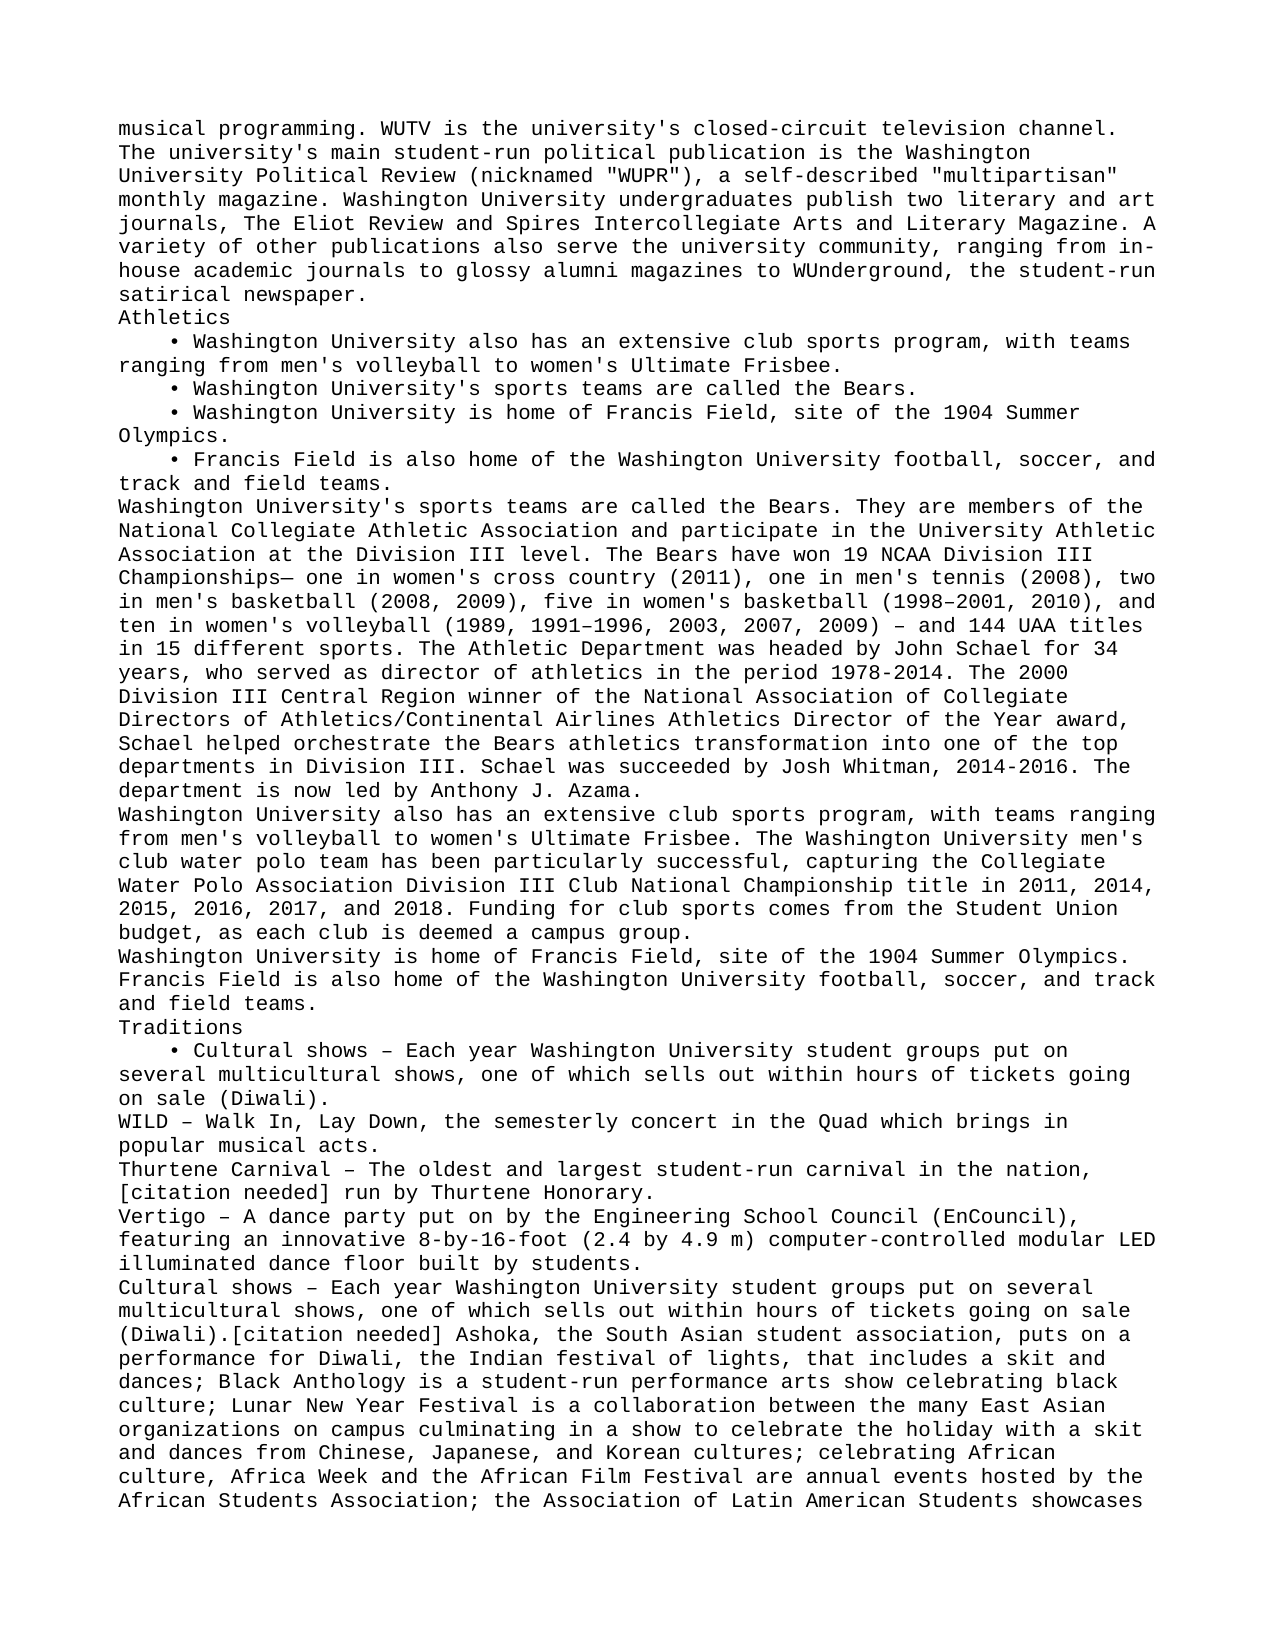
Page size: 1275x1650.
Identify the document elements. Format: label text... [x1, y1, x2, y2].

text Washington University also has an extensive club sports program, with teams ranging from men's volleyball to women's Ultimate Frisbee. The Washington University men's club water polo team has been particularly successful, capturing the Collegiate Water Polo Association Division III Club National Championship title in 2011, 2014, 2015, 2016, 2017, and 2018. Funding for club sports comes from the Student Union budget, as each club is deemed a campus group. [118, 804, 1157, 946]
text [118, 1277, 1157, 1513]
text • Washington University also has an extensive club sports program, with teams ranging from men's volleyball to women's Ultimate Frisbee. [118, 331, 1157, 378]
text Vertigo – A dance party put on by the Engineering School Council (EnCouncil), featuring an innovative 8-by-16-foot (2.4 by 4.9 m) computer-controlled modular LED illuminated dance floor built by students. [118, 1206, 1157, 1277]
text • Cultural shows – Each year Washington University student groups put on several multicultural shows, one of which sells out within hours of tickets going on sale (Diwali). [118, 1040, 1157, 1111]
text • Francis Field is also home of the Washington University football, soccer, and track and field teams. [118, 449, 1157, 496]
text Traditions [118, 1017, 1157, 1040]
text Athletics [118, 307, 1157, 331]
text • Washington University's sports teams are called the Bears. [118, 378, 1157, 402]
text Thurtene Carnival – The oldest and largest student-run carnival in the nation,[citation needed] run by Thurtene Honorary. [118, 1158, 1157, 1206]
text WILD – Walk In, Lay Down, the semesterly concert in the Quad which brings in popular musical acts. [118, 1111, 1157, 1158]
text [118, 118, 1157, 307]
text • Washington University is home of Francis Field, site of the 1904 Summer Olympics. [118, 402, 1157, 449]
text Washington University's sports teams are called the Bears. They are members of the National Collegiate Athletic Association and participate in the University Athletic Association at the Division III level. The Bears have won 19 NCAA Division III Championships— one in women's cross country (2011), one in men's tennis (2008), two in men's basketball (2008, 2009), five in women's basketball (1998–2001, 2010), and ten in women's volleyball (1989, 1991–1996, 2003, 2007, 2009) – and 144 UAA titles in 15 different sports. The Athletic Department was headed by John Schael for 34 years, who served as director of athletics in the period 1978-2014. The 2000 Division III Central Region winner of the National Association of Collegiate Directors of Athletics/Continental Airlines Athletics Director of the Year award, Schael helped orchestrate the Bears athletics transformation into one of the top departments in Division III. Schael was succeeded by Josh Whitman, 2014-2016. The department is now led by Anthony J. Azama. [118, 496, 1157, 804]
text Washington University is home of Francis Field, site of the 1904 Summer Olympics. Francis Field is also home of the Washington University football, soccer, and track and field teams. [118, 946, 1157, 1017]
